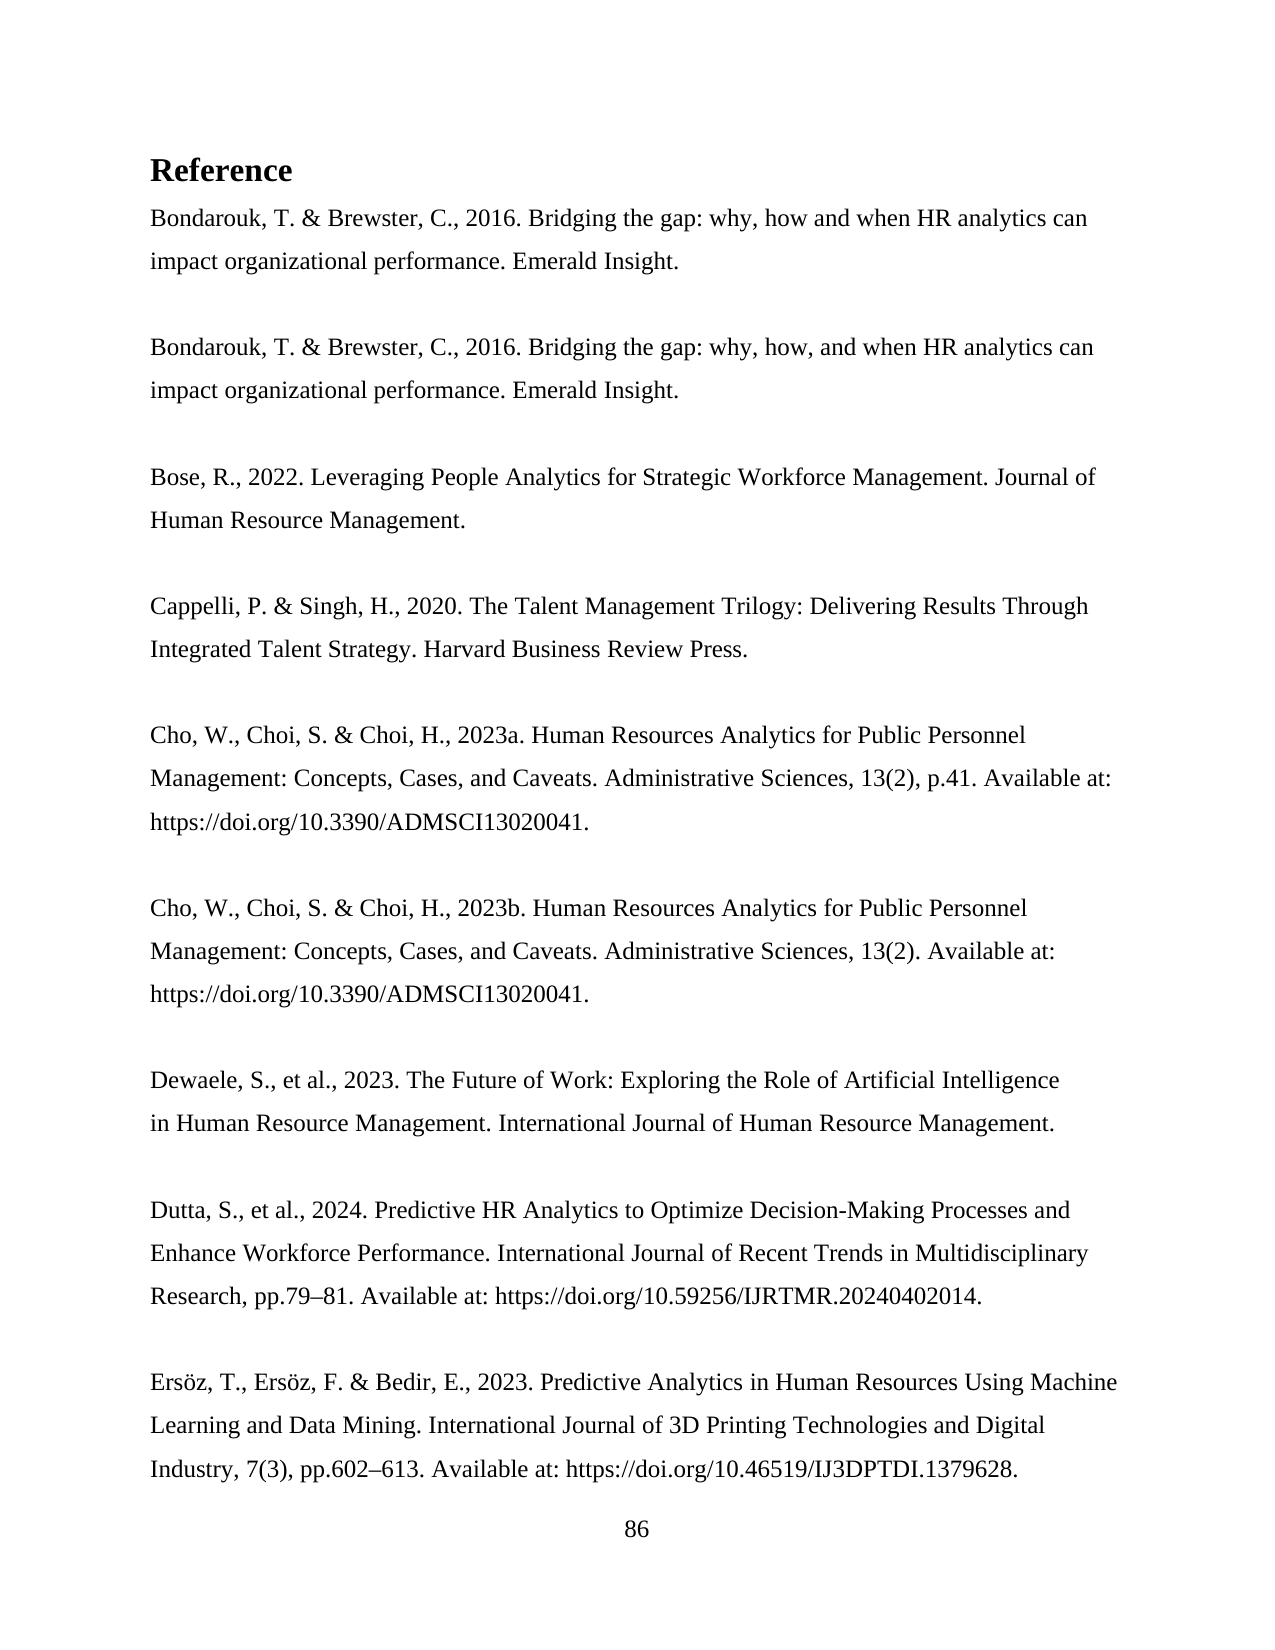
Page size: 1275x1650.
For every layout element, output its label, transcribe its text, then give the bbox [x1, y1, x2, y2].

text Dewaele, S., et al., 2023. The Future of Work: Exploring the Role of Artificial Intelligence in Human Resource Management. International Journal of Human Resource Management. [150, 1065, 1085, 1137]
text Bondarouk, T. & Brewster, C., 2016. Bridging the gap: why, how, and when HR analytics can impact organizational performance. Emerald Insight. [150, 332, 1142, 404]
text Cappelli, P. & Singh, H., 2020. The Talent Management Trilogy: Delivering Results Through Integrated Talent Strategy. Harvard Business Review Press. [150, 591, 1091, 663]
text Ersöz, T., Ersöz, F. & Bedir, E., 2023. Predictive Analytics in Human Resources Using Machine Learning and Data Mining. International Journal of 3D Printing Technologies and Digital Industry, 7(3), pp.602–613. Available at: https://doi.org/10.46519/IJ3DPTDI.1379628. [150, 1367, 1118, 1482]
text Bondarouk, T. & Brewster, C., 2016. Bridging the gap: why, how and when HR analytics can impact organizational performance. Emerald Insight. [150, 203, 1142, 275]
text Cho, W., Choi, S. & Choi, H., 2023b. Human Resources Analytics for Public Personnel Management: Concepts, Cases, and Caveats. Administrative Sciences, 13(2). Available at: https://doi.org/10.3390/ADMSCI13020041. [150, 893, 1056, 1008]
subtitle Reference [150, 150, 1142, 188]
text Cho, W., Choi, S. & Choi, H., 2023a. Human Resources Analytics for Public Personnel Management: Concepts, Cases, and Caveats. Administrative Sciences, 13(2), p.41. Available at: https://doi.org/10.3390/ADMSCI13020041. [150, 720, 1112, 835]
text Bose, R., 2022. Leveraging People Analytics for Strategic Workforce Management. Journal of Human Resource Management. [150, 462, 1096, 534]
text Dutta, S., et al., 2024. Predictive HR Analytics to Optimize Decision-Making Processes and Enhance Workforce Performance. International Journal of Recent Trends in Multidisciplinary Research, pp.79–81. Available at: https://doi.org/10.59256/IJRTMR.20240402014. [150, 1195, 1089, 1310]
